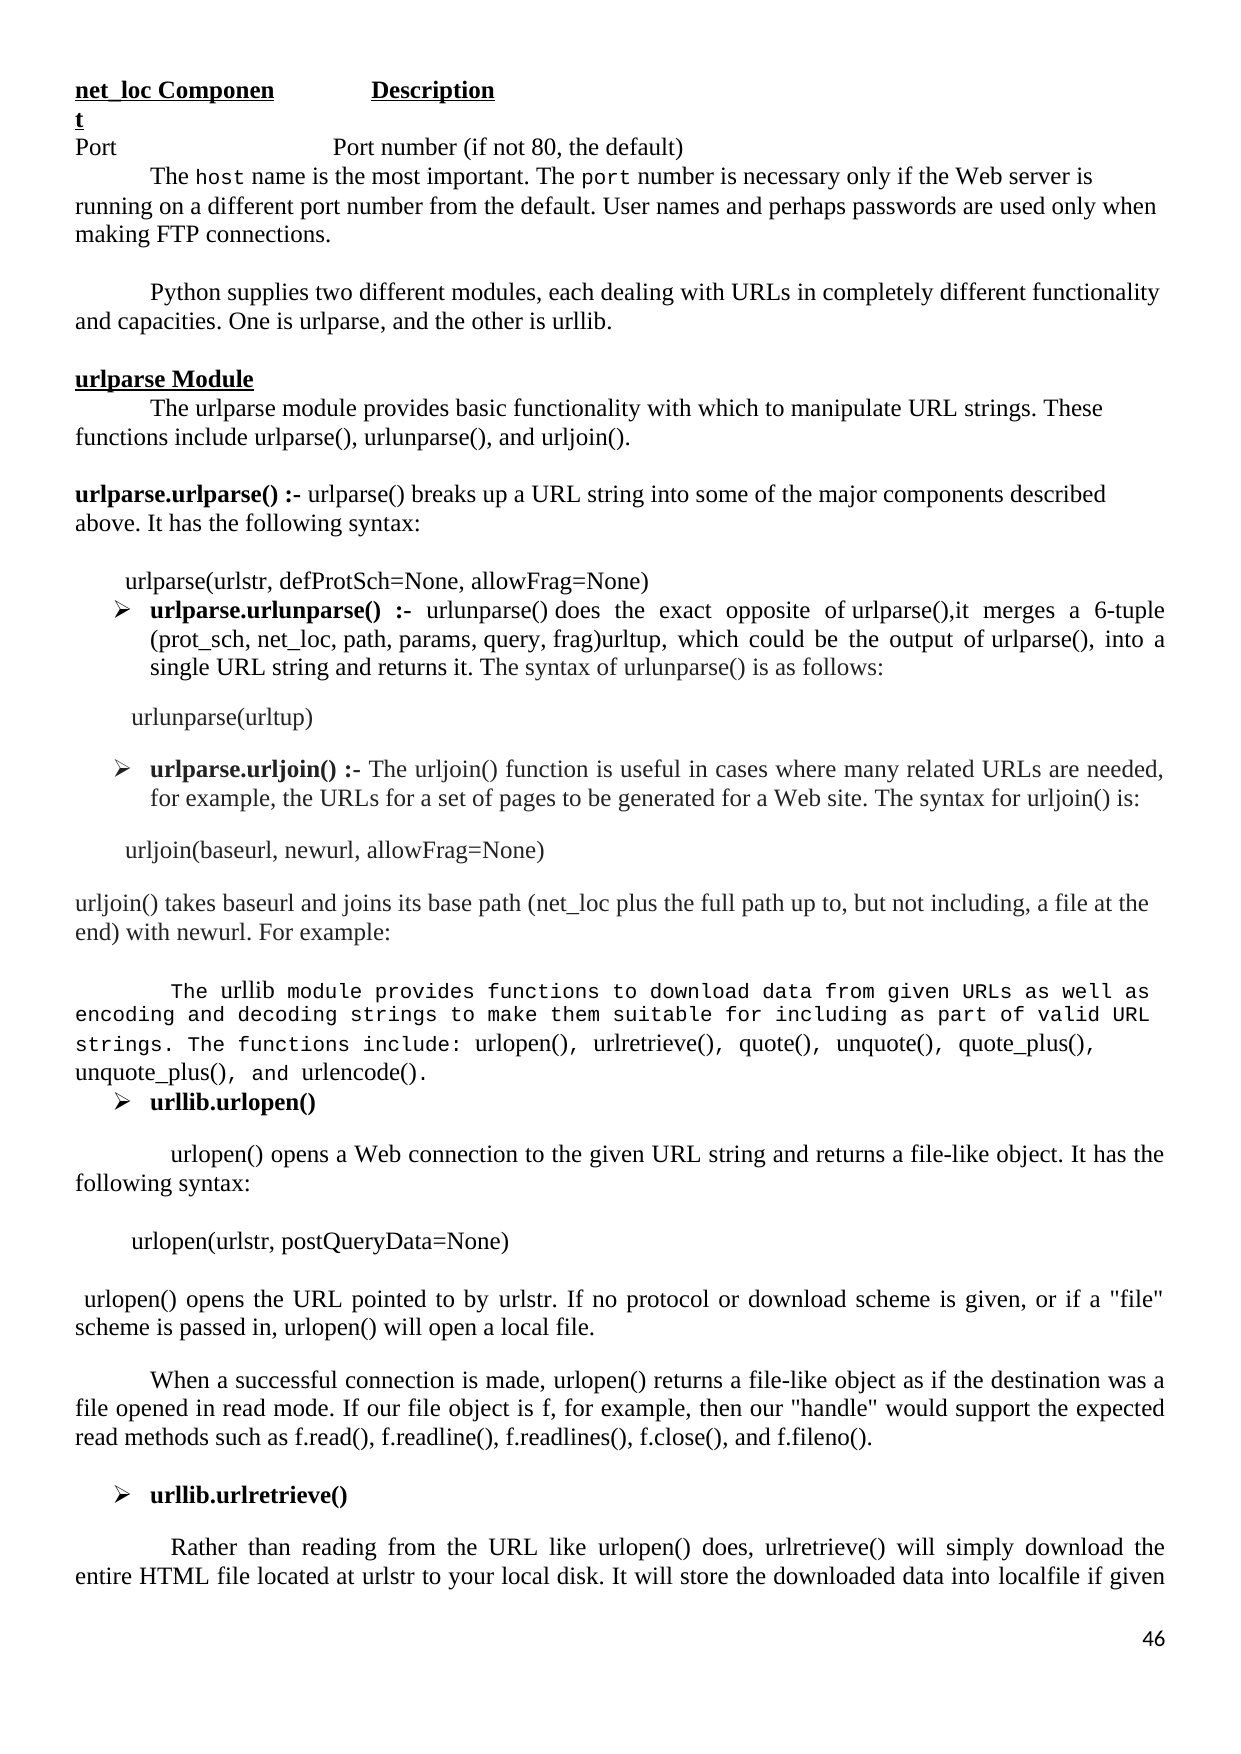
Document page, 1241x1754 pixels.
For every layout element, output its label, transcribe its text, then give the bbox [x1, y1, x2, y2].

text urljoin(baseurl, newurl, allowFrag=None) [75, 836, 1165, 864]
text Python supplies two different modules, each dealing with URLs in completely different functionality and capacities. One is urlparse, and the other is urllib. [75, 277, 1165, 335]
text urlopen(urlstr, postQueryData=None) [75, 1226, 1165, 1255]
text The urlparse module provides basic functionality with which to manipulate URL strings. These functions include urlparse(), urlunparse(), and urljoin(). [75, 393, 1165, 450]
text urljoin() takes baseurl and joins its base path (net_loc plus the full path up to, but not including, a file at the end) with newurl. For example: [75, 888, 1165, 946]
table_header When a successful connection is made, urlopen() returns a file-like object as if the destination was a file opened in read mode. If our file object is f, for example, then our "handle" would support the expected read methods such as f.read(), f.readline(), f.readlines(), f.close(), and f.fileno(). [75, 1365, 1165, 1451]
text The urllib module provides functions to download data from given URLs as well as encoding and decoding strings to make them suitable for including as part of valid URL strings. The functions include: urlopen(), urlretrieve(), quote(), unquote(), quote_plus(), unquote_plus(), and urlencode(). [75, 975, 1165, 1087]
text urlunparse(urltup) [75, 702, 1165, 731]
table_cell net_loc Component [75, 75, 283, 132]
text urlparse(urlstr, defProtSch=None, allowFrag=None) [75, 566, 1165, 595]
text urlopen() opens a Web connection to the given URL string and returns a file-like object. It has the following syntax: [75, 1139, 1165, 1197]
text urlopen() opens the URL pointed to by urlstr. If no protocol or download scheme is given, or if a "file" scheme is passed in, urlopen() will open a local file. [75, 1255, 1165, 1341]
table_cell Description [283, 75, 930, 132]
list urllib.urlopen() [112, 1087, 1165, 1116]
text The host name is the most important. The port number is necessary only if the Web server is running on a different port number from the default. User names and perhaps passwords are used only when making FTP connections. [75, 161, 1165, 248]
list urlparse.urlunparse() :- urlunparse() does the exact opposite of urlparse(),it merges a 6-tuple (prot_sch, net_loc, path, params, query, frag)urltup, which could be the output of urlparse(), into a single URL string and returns it. The syntax of urlunparse() is as follows: [112, 595, 1165, 681]
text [75, 1532, 1165, 1590]
subtitle urlparse.urljoin() :- The urljoin() function is useful in cases where many related URLs are needed, for example, the URLs for a set of pages to be generated for a Web site. The syntax for urljoin() is: [112, 754, 1165, 812]
subtitle urllib.urlretrieve() [112, 1480, 1165, 1508]
table_cell Port [75, 133, 283, 161]
subtitle urlparse Module [75, 364, 1165, 393]
text urlparse.urlparse() :- urlparse() breaks up a URL string into some of the major components described above. It has the following syntax: [75, 479, 1165, 537]
table_cell Port number (if not 80, the default) [283, 133, 930, 161]
